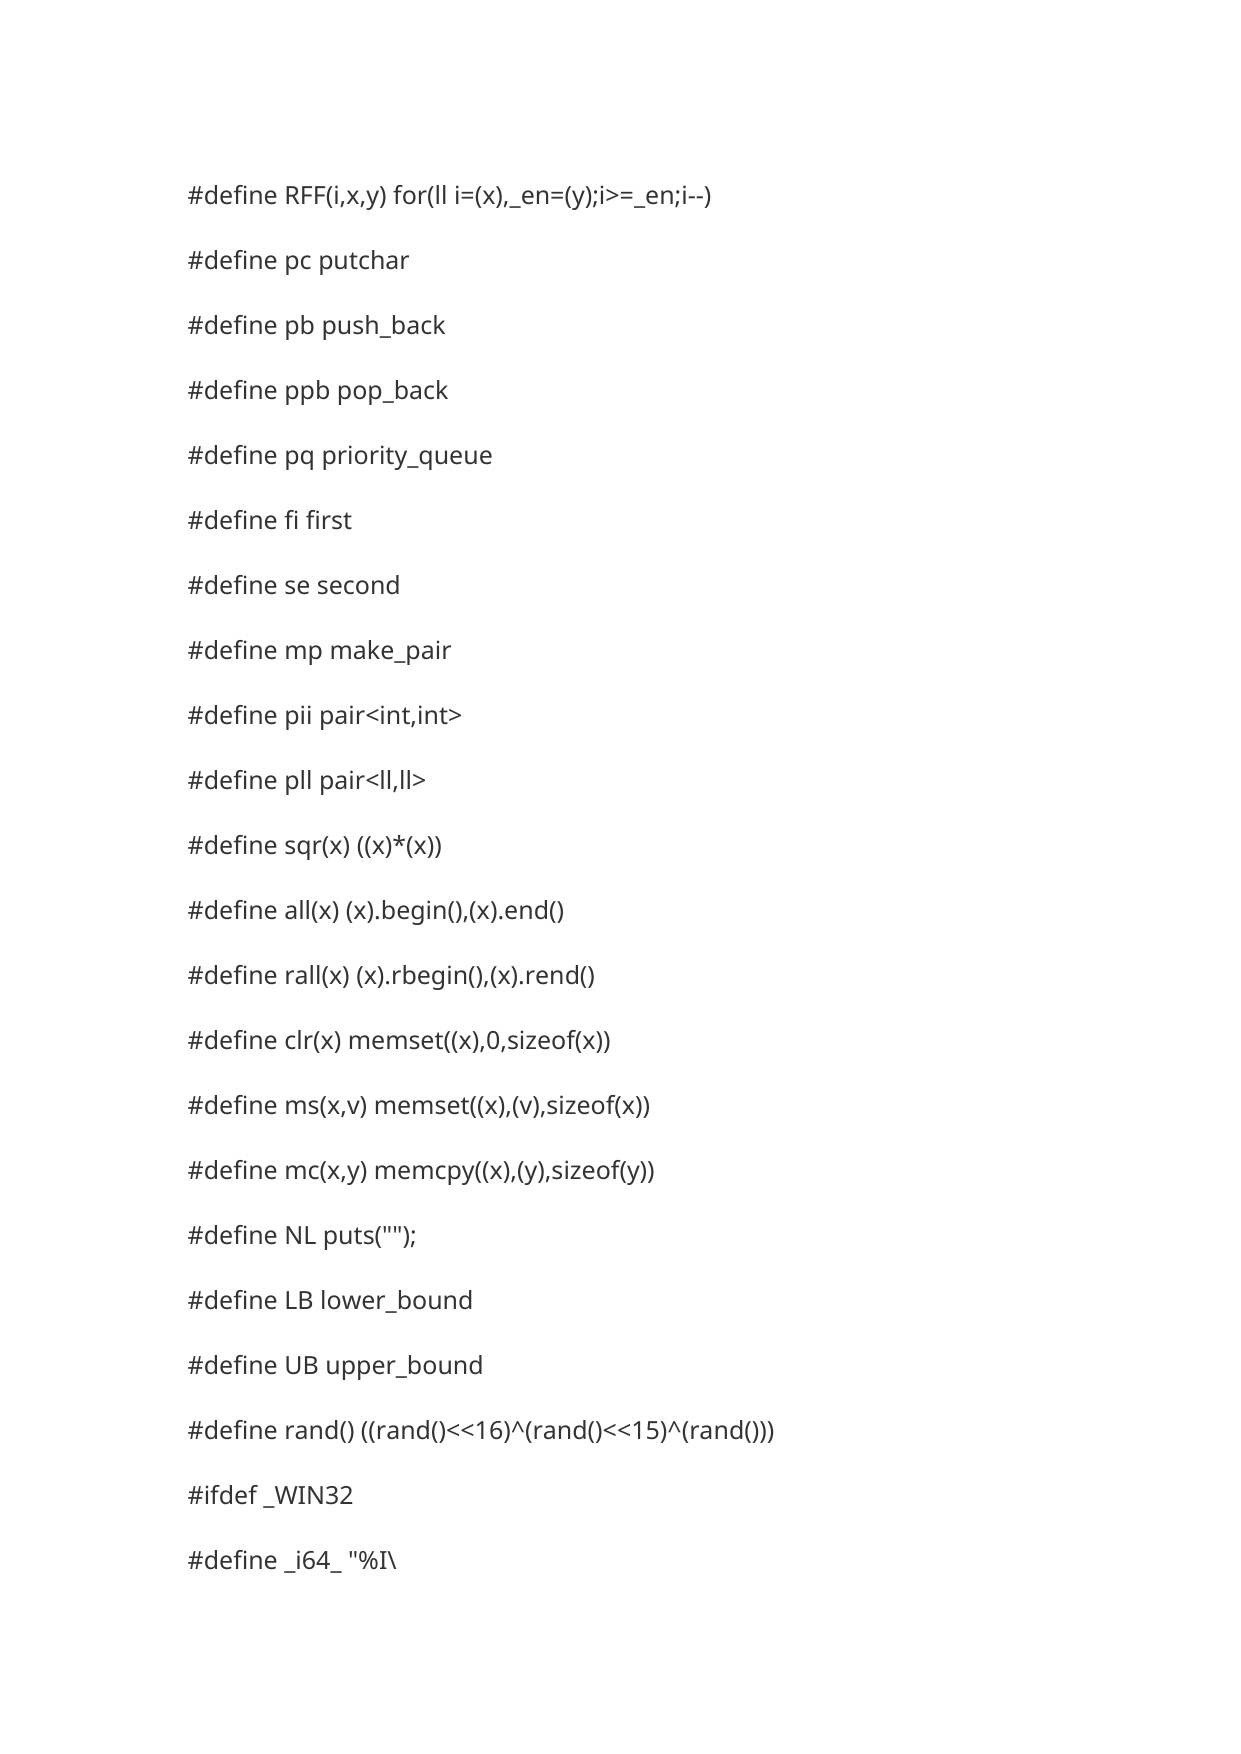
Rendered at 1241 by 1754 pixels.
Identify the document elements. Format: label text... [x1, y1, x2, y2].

text #define all(x) (x).begin(),(x).end() [187, 877, 1053, 942]
text #define clr(x) memset((x),0,sizeof(x)) [187, 1007, 1053, 1072]
text #define fi first [187, 487, 1053, 552]
text #ifdef _WIN32 [187, 1462, 1053, 1527]
text #define RFF(i,x,y) for(ll i=(x),_en=(y);i>=_en;i--) [187, 162, 1053, 227]
text #define UB upper_bound [187, 1332, 1053, 1397]
text #define pll pair<ll,ll> [187, 747, 1053, 812]
text #define mc(x,y) memcpy((x),(y),sizeof(y)) [187, 1137, 1053, 1202]
text #define sqr(x) ((x)*(x)) [187, 812, 1053, 877]
text #define se second [187, 552, 1053, 617]
text #define pii pair<int,int> [187, 682, 1053, 747]
text #define rand() ((rand()<<16)^(rand()<<15)^(rand())) [187, 1397, 1053, 1462]
text #define pb push_back [187, 292, 1053, 357]
text #define pq priority_queue [187, 422, 1053, 487]
text #define rall(x) (x).rbegin(),(x).rend() [187, 942, 1053, 1007]
text #define mp make_pair [187, 617, 1053, 682]
text #define NL puts(""); [187, 1202, 1053, 1267]
text #define pc putchar [187, 227, 1053, 292]
text #define LB lower_bound [187, 1267, 1053, 1332]
text #define ms(x,v) memset((x),(v),sizeof(x)) [187, 1072, 1053, 1137]
text #define _i64_ "%I\ [187, 1527, 1053, 1592]
text #define ppb pop_back [187, 357, 1053, 422]
